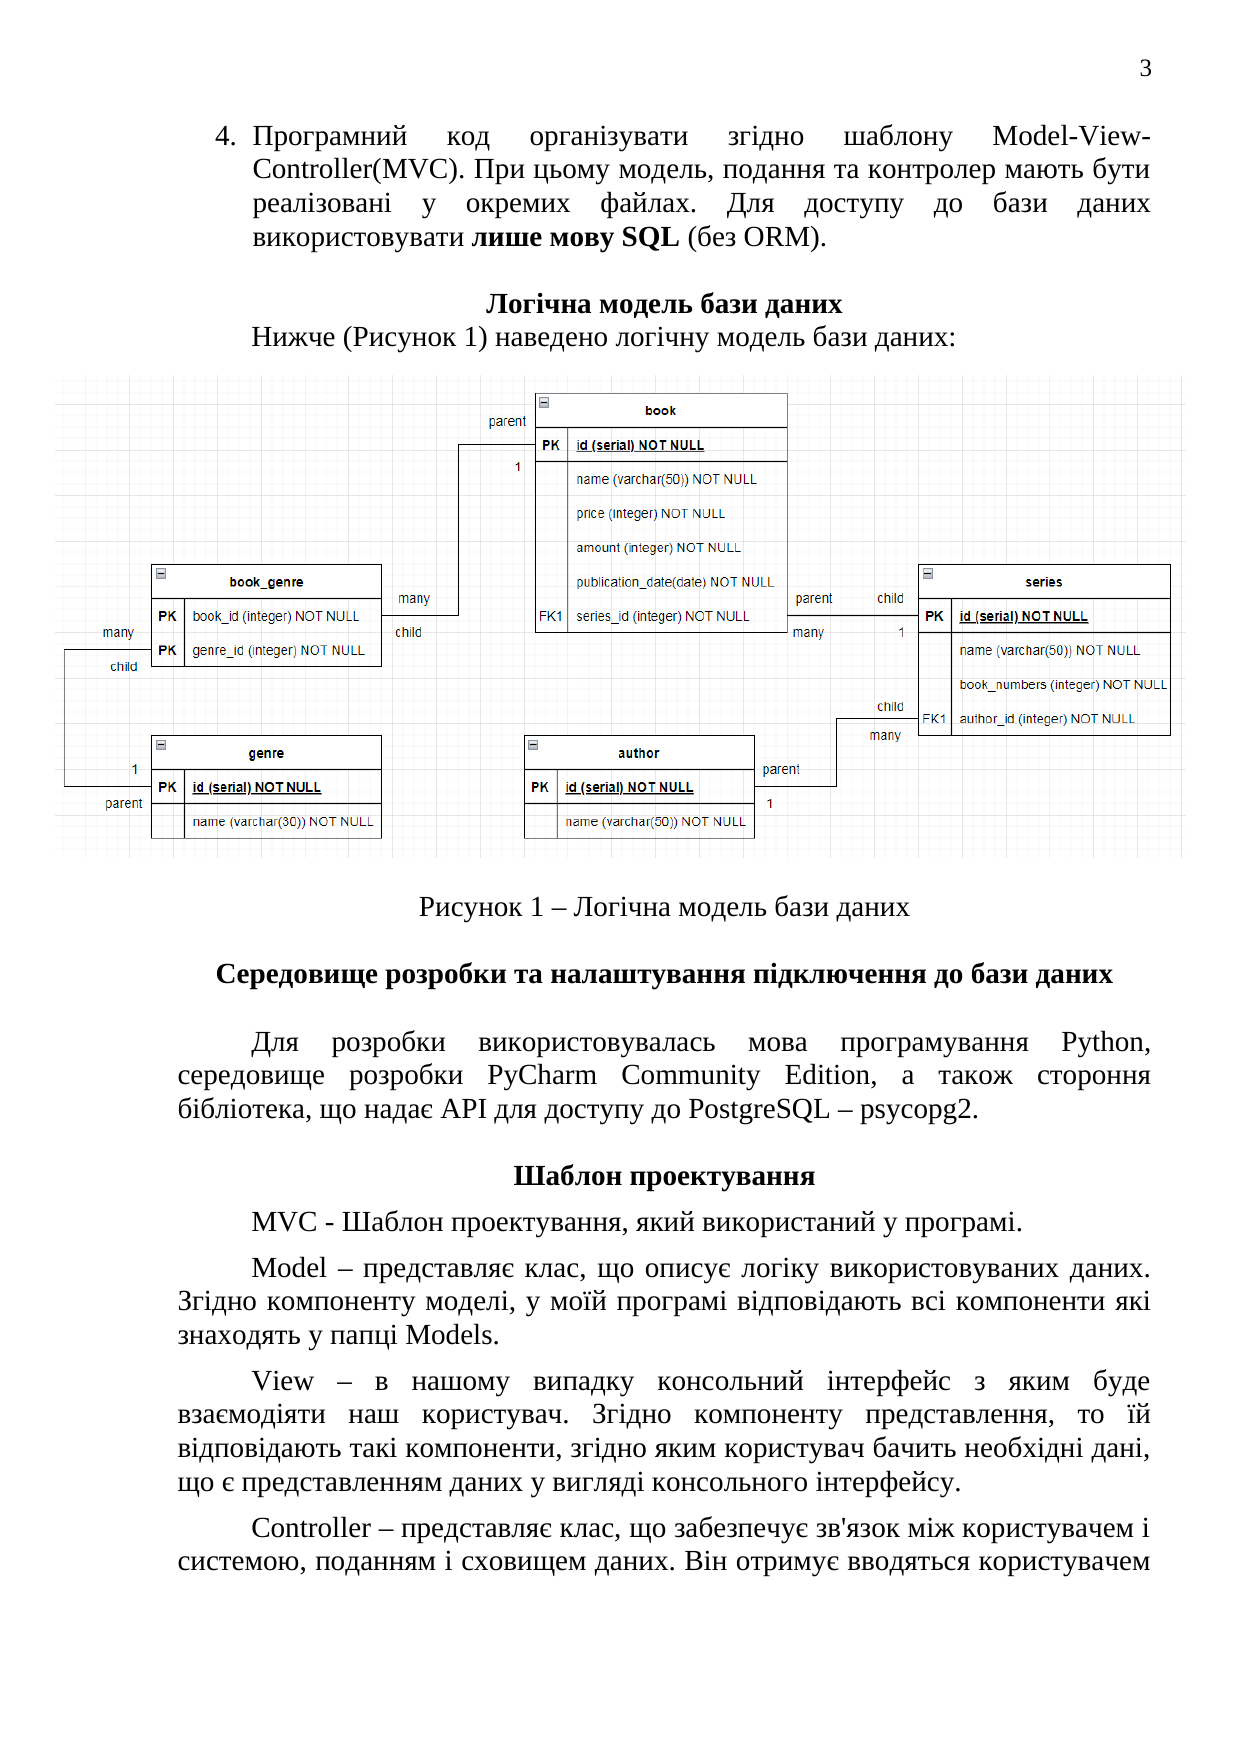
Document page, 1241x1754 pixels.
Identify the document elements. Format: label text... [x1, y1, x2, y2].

picture [54, 375, 1186, 858]
text Шаблон проектування [177, 1158, 1152, 1191]
text Логічна модель бази даних [177, 286, 1152, 319]
list Програмний код організувати згідно шаблону Model-View-Controller(MVC). При цьому модель, подання та контролер мають бути реалізовані у окремих файлах. Для доступу до бази даних використовувати лише мову SQL (без ORM). [215, 118, 1152, 252]
text MVC - Шаблон проектування, який використаний у програмі. [177, 1204, 1152, 1237]
text Рисунок 1 – Логічна модель бази даних [177, 889, 1152, 923]
text Нижче (Рисунок 1) наведено логічну модель бази даних: [177, 319, 1152, 353]
text View – в нашому випадку консольний інтерфейс з яким буде взаємодіяти наш користувач. Згідно компоненту представлення, то їй відповідають такі компоненти, згідно яким користувач бачить необхідні дані, що є представленням даних у вигляді консольного інтерфейсу. [177, 1363, 1152, 1497]
text Середовище розробки та налаштування підключення до бази даних [177, 957, 1152, 990]
text Model – представляє клас, що описує логіку використовуваних даних. Згідно компоненту моделі, у моїй програмі відповідають всі компоненти які знаходять у папці Models. [177, 1250, 1152, 1351]
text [177, 1510, 1152, 1577]
text Для розробки використовувалась мова програмування Python, середовище розробки PyCharm Community Edition, а також стороння бібліотека, що надає API для доступу до PostgreSQL – psycopg2. [177, 1024, 1152, 1124]
